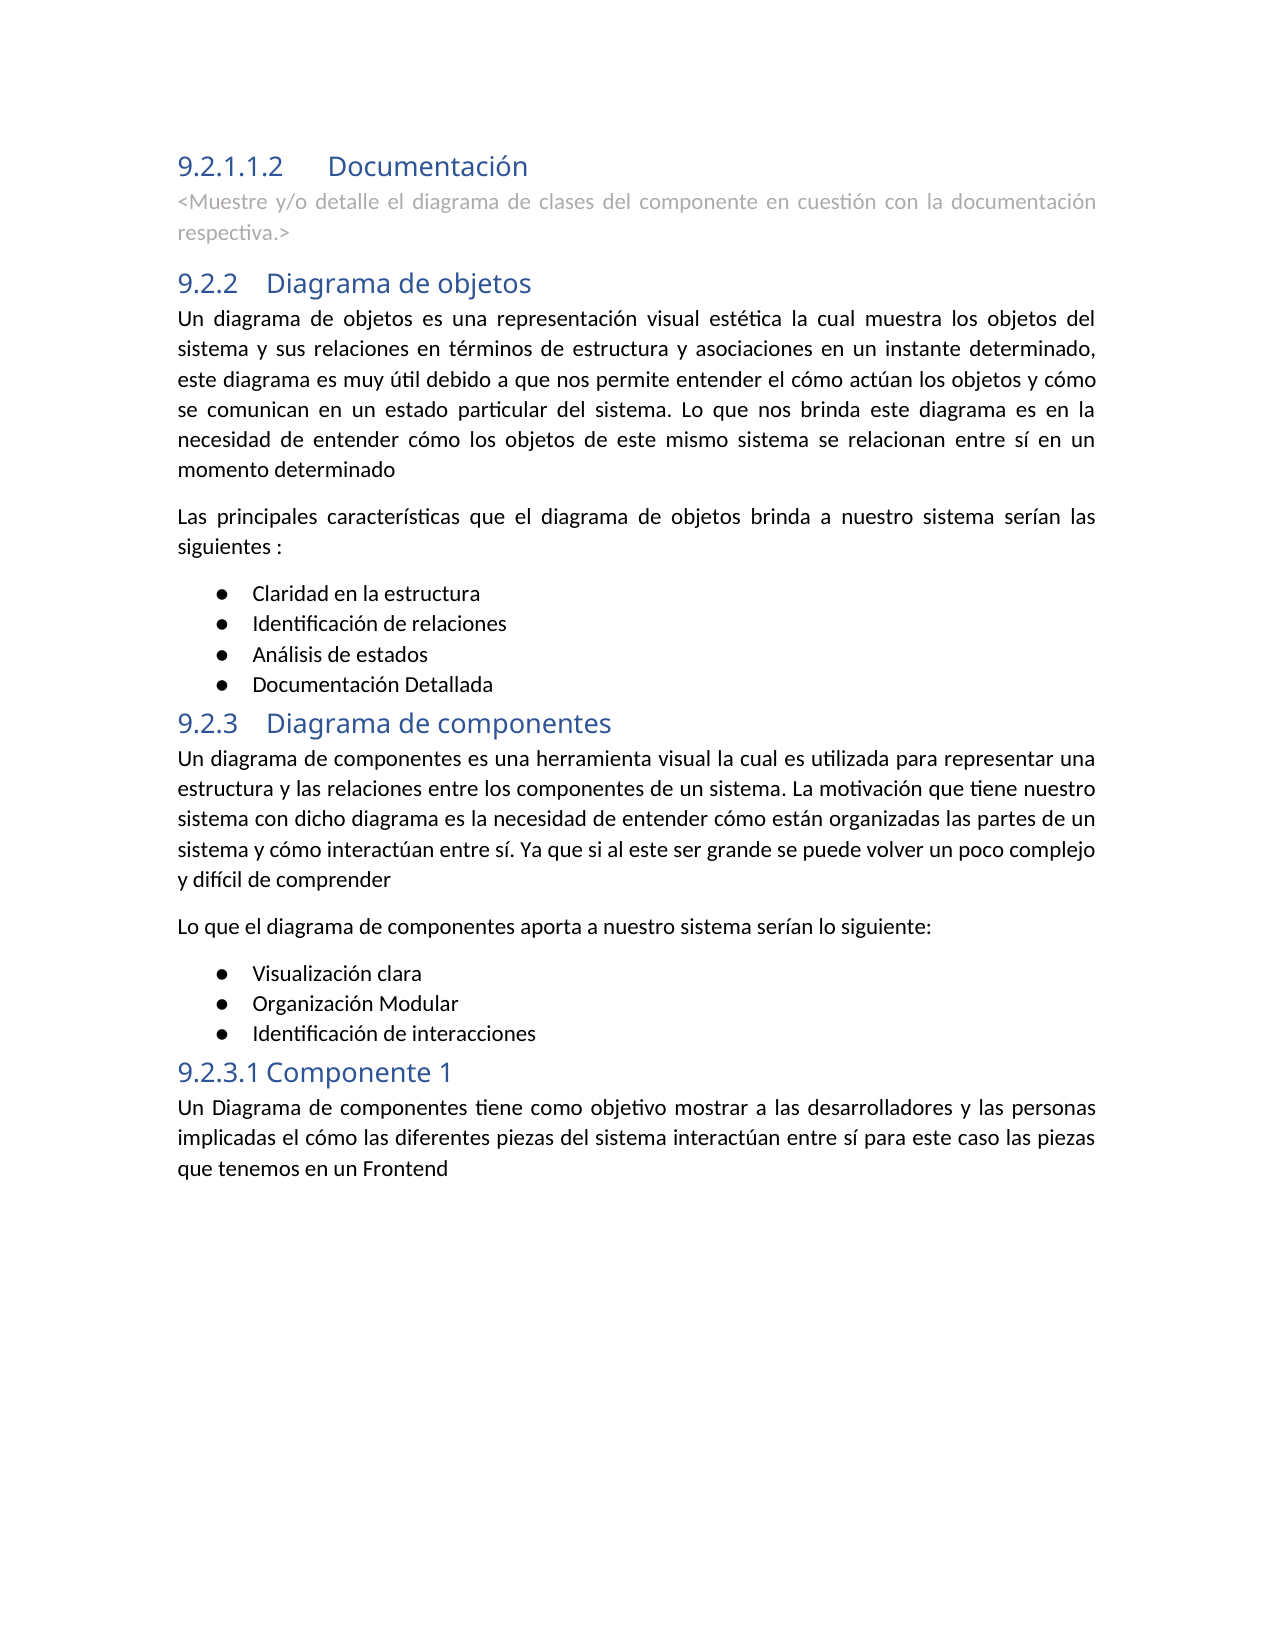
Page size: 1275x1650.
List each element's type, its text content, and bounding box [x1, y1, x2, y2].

subtitle Documentación [177, 148, 1098, 184]
list Visualización clara [215, 959, 1098, 987]
subtitle Componente 1 [177, 1053, 1098, 1090]
list Identificación de relaciones [215, 609, 1098, 637]
text Un Diagrama de componentes tiene como objetivo mostrar a las desarrolladores y las personas implicadas el cómo las diferentes piezas del sistema interactúan entre sí para este caso las piezas que tenemos en un Frontend [177, 1093, 1098, 1182]
text Un diagrama de componentes es una herramienta visual la cual es utilizada para representar una estructura y las relaciones entre los componentes de un sistema. La motivación que tiene nuestro sistema con dicho diagrama es la necesidad de entender cómo están organizadas las partes de un sistema y cómo interactúan entre sí. Ya que si al este ser grande se puede volver un poco complejo y difícil de comprender [177, 744, 1098, 893]
text <Muestre y/o detalle el diagrama de clases del componente en cuestión con la documentación respectiva.> [177, 187, 1098, 246]
list Claridad en la estructura [215, 579, 1098, 607]
list Identificación de interacciones [215, 1019, 1098, 1047]
text Lo que el diagrama de componentes aporta a nuestro sistema serían lo siguiente: [177, 912, 1098, 940]
text Las principales características que el diagrama de objetos brinda a nuestro sistema serían las siguientes : [177, 502, 1098, 560]
list Análisis de estados [215, 640, 1098, 668]
subtitle Diagrama de componentes [177, 704, 1098, 741]
list Organización Modular [215, 989, 1098, 1017]
text Un diagrama de objetos es una representación visual estética la cual muestra los objetos del sistema y sus relaciones en términos de estructura y asociaciones en un instante determinado, este diagrama es muy útil debido a que nos permite entender el cómo actúan los objetos y cómo se comunican en un estado particular del sistema. Lo que nos brinda este diagrama es en la necesidad de entender cómo los objetos de este mismo sistema se relacionan entre sí en un momento determinado [177, 304, 1098, 483]
list Documentación Detallada [215, 670, 1098, 698]
subtitle Diagrama de objetos [177, 264, 1098, 301]
